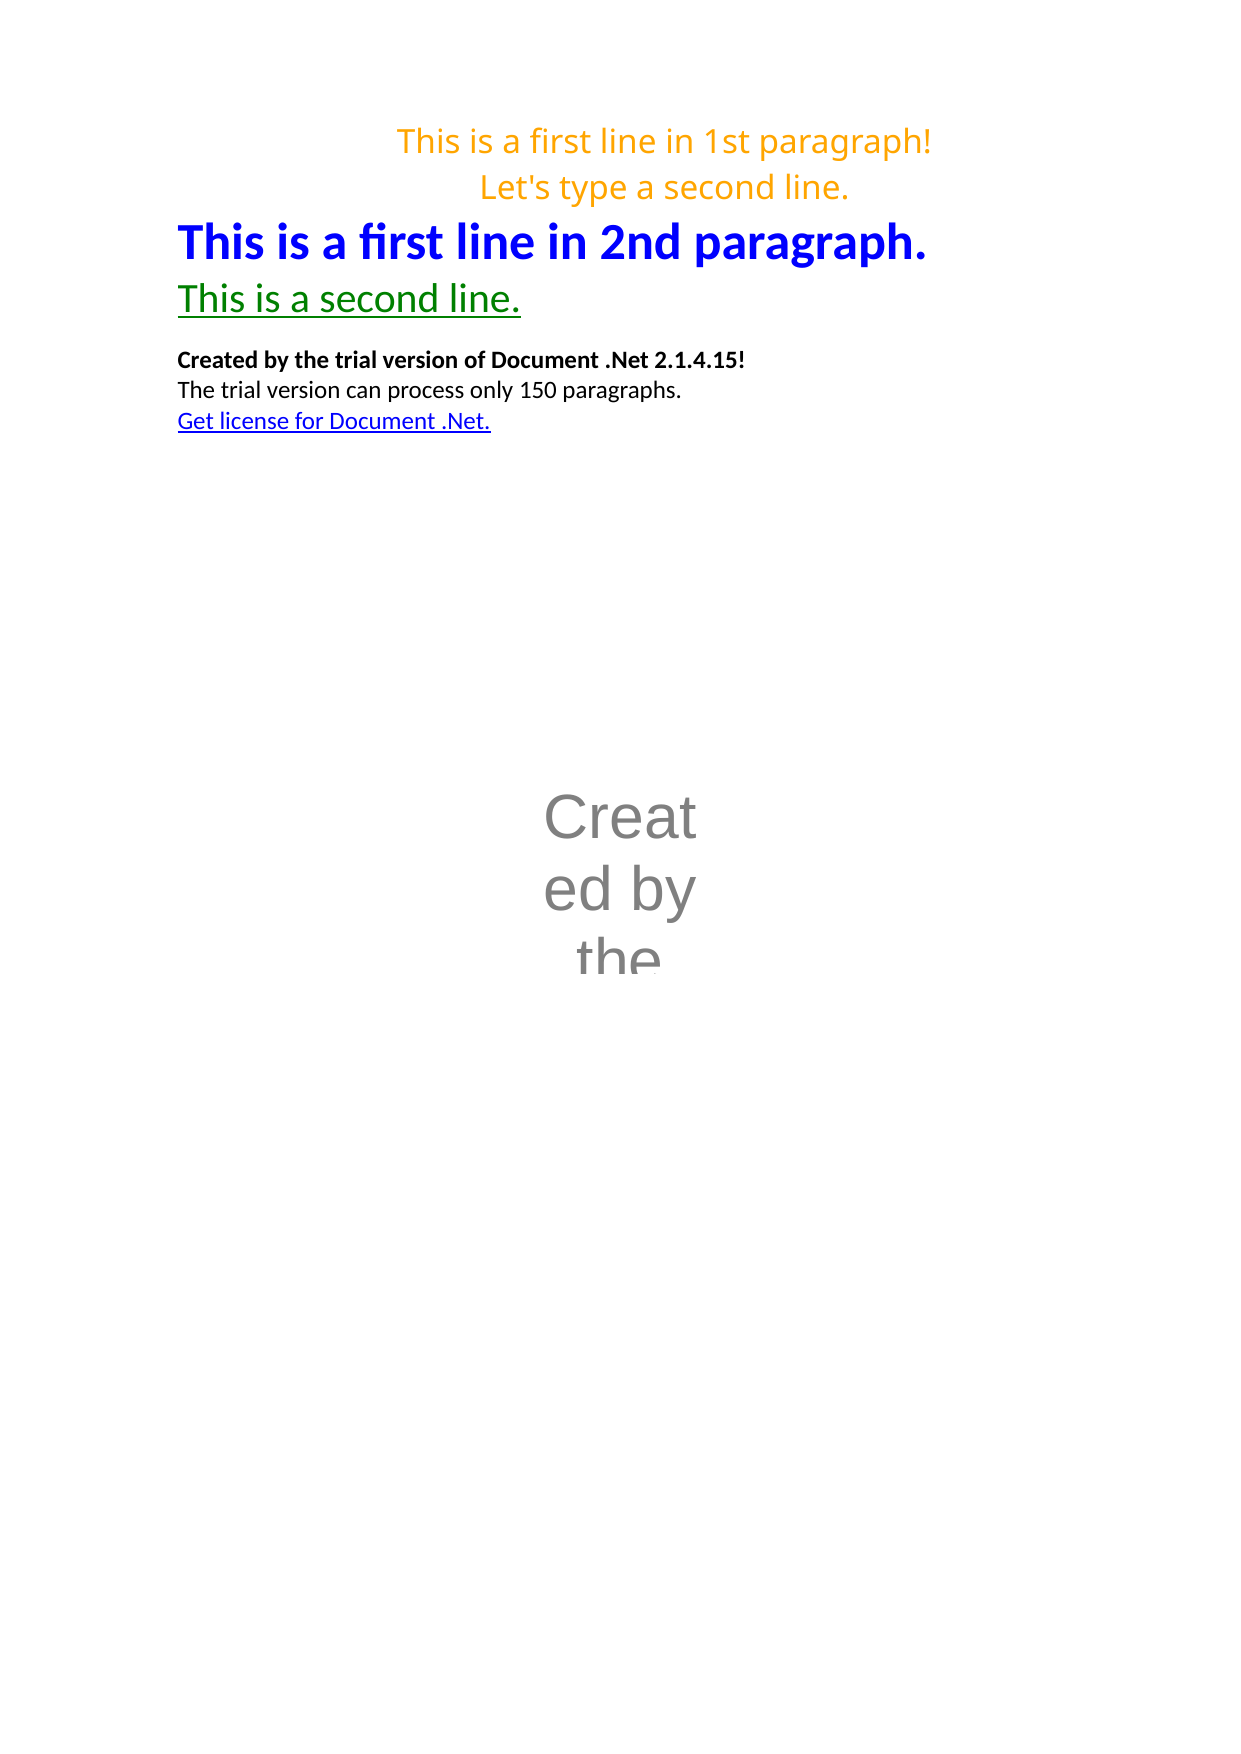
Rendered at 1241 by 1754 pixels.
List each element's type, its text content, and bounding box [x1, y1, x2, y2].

text This is a first line in 1st paragraph! Let's type a second line. [177, 118, 1152, 209]
text Created by the trial version of Document .Net 2.1.4.15! The trial version can process only 150 paragraphs. Get license for Document .Net. [177, 357, 1152, 460]
text This is a first line in 2nd paragraph. This is a second line. [177, 209, 1152, 337]
